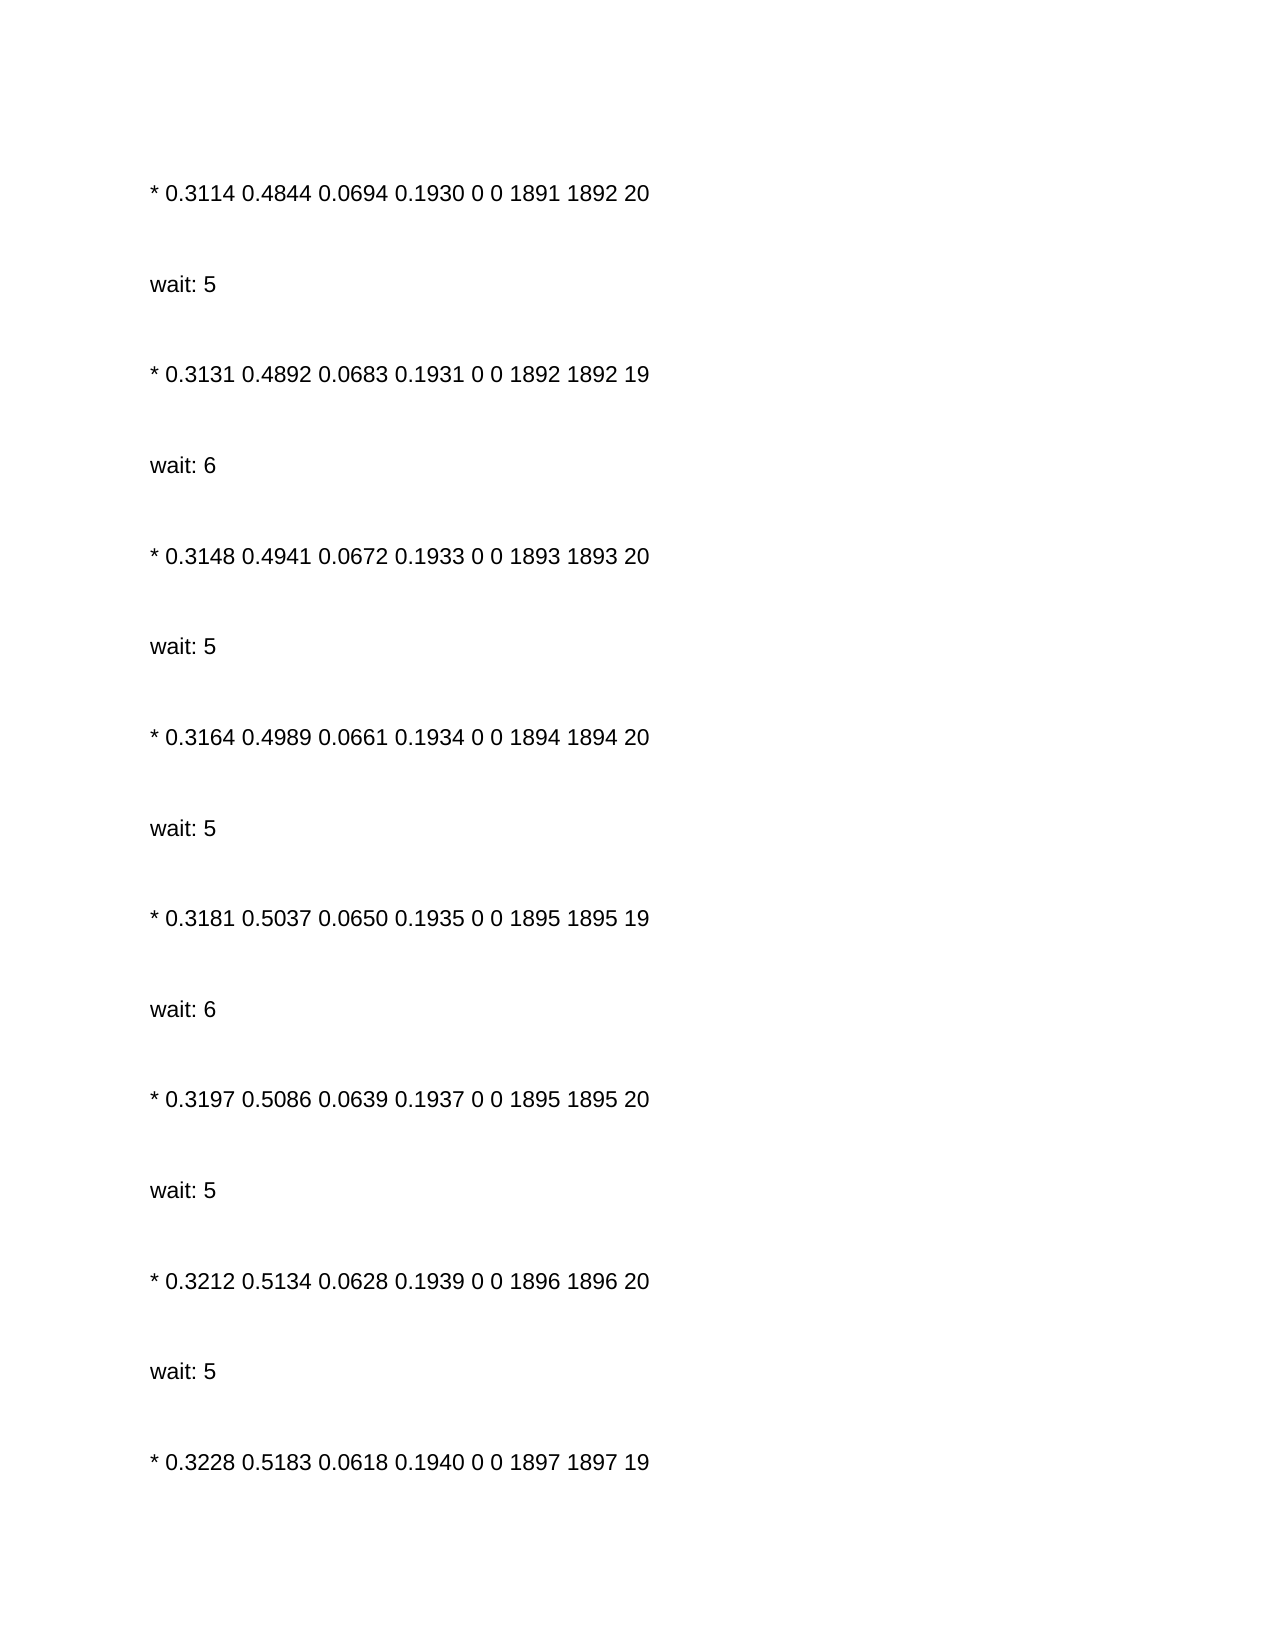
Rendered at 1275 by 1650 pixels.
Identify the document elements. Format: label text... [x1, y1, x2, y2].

text * 0.3114 0.4844 0.0694 0.1930 0 0 1891 1892 20 [150, 180, 1125, 207]
text * 0.3212 0.5134 0.0628 0.1939 0 0 1896 1896 20 [150, 1268, 1125, 1294]
text wait: 5 [150, 271, 1125, 297]
text wait: 6 [150, 452, 1125, 478]
text * 0.3181 0.5037 0.0650 0.1935 0 0 1895 1895 19 [150, 905, 1125, 932]
text * 0.3131 0.4892 0.0683 0.1931 0 0 1892 1892 19 [150, 361, 1125, 388]
text * 0.3197 0.5086 0.0639 0.1937 0 0 1895 1895 20 [150, 1086, 1125, 1113]
text * 0.3148 0.4941 0.0672 0.1933 0 0 1893 1893 20 [150, 543, 1125, 569]
text wait: 5 [150, 1177, 1125, 1203]
text wait: 6 [150, 996, 1125, 1022]
text wait: 5 [150, 633, 1125, 660]
text * 0.3164 0.4989 0.0661 0.1934 0 0 1894 1894 20 [150, 724, 1125, 750]
text * 0.3228 0.5183 0.0618 0.1940 0 0 1897 1897 19 [150, 1449, 1125, 1475]
text wait: 5 [150, 1358, 1125, 1385]
text wait: 5 [150, 814, 1125, 841]
